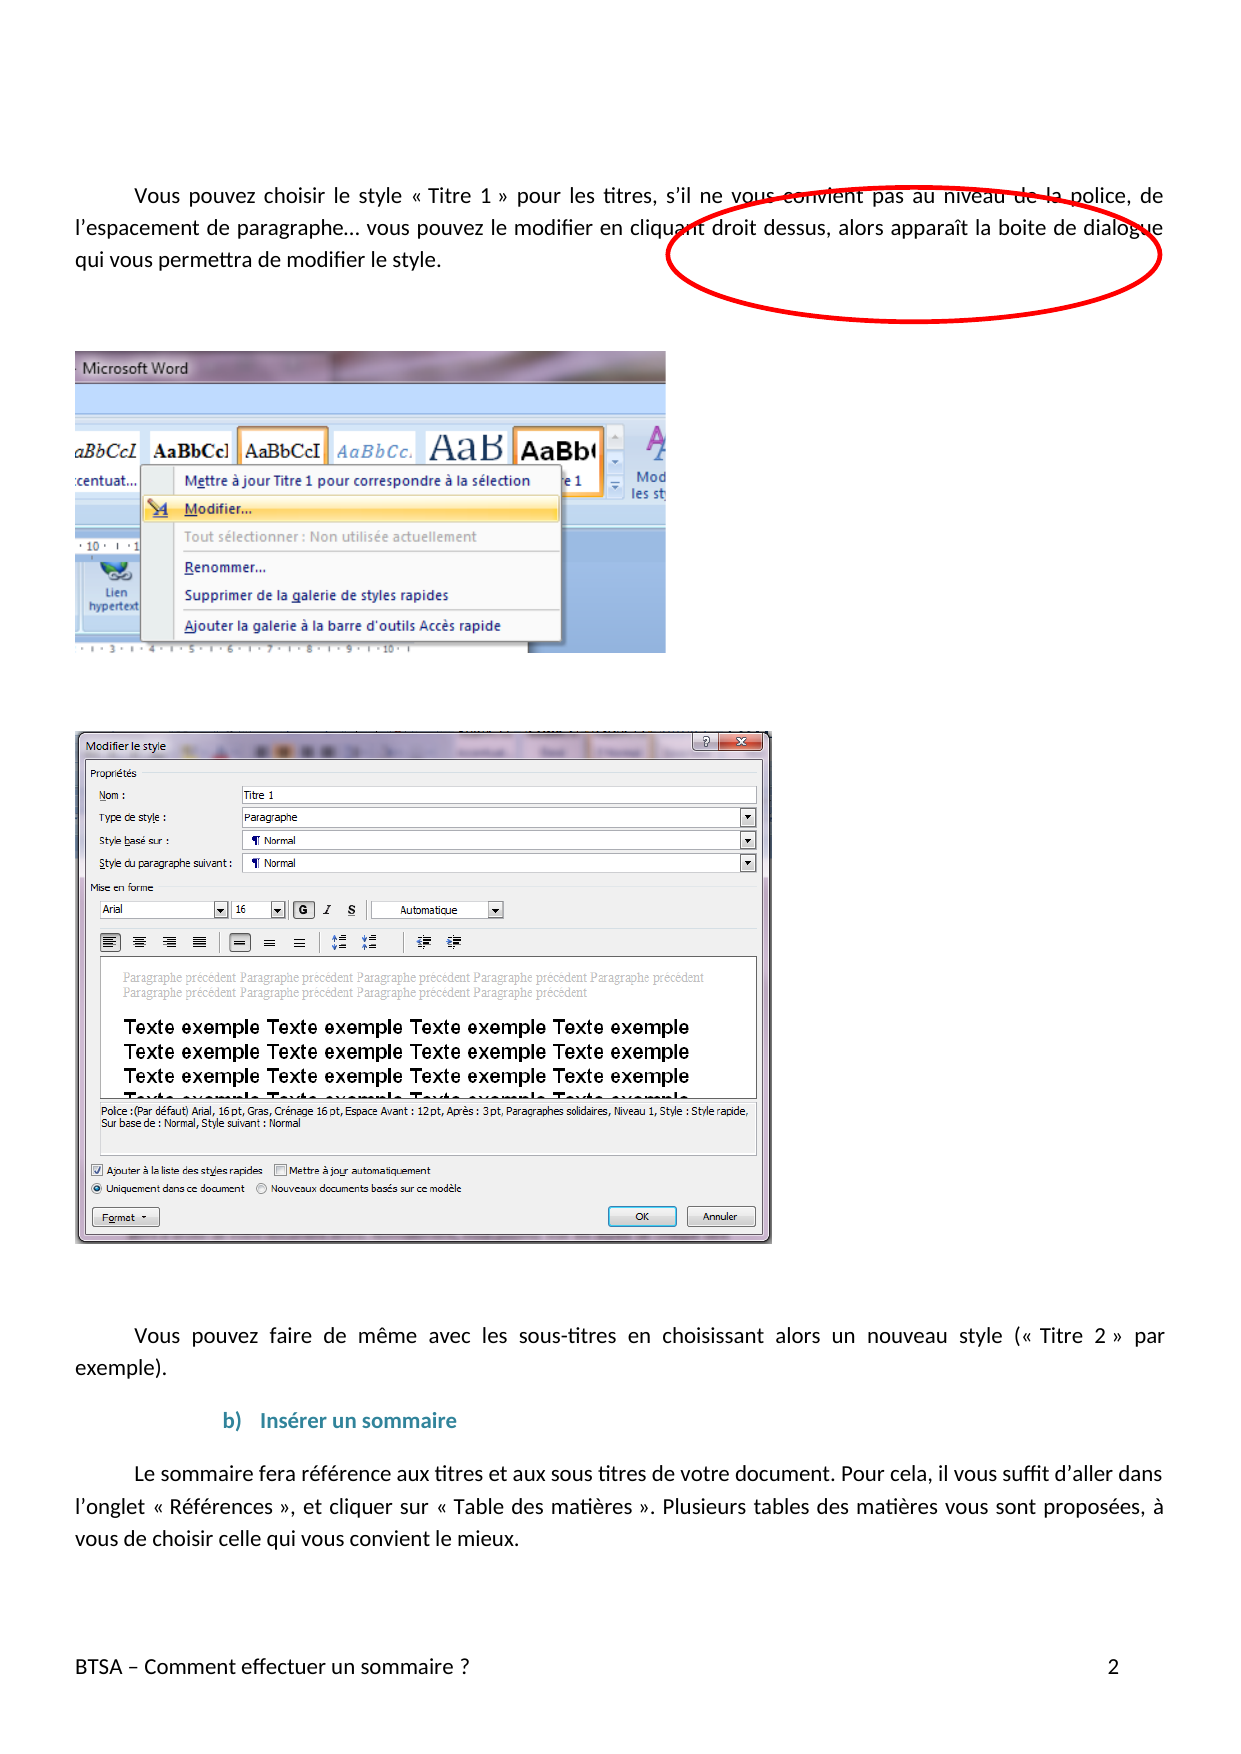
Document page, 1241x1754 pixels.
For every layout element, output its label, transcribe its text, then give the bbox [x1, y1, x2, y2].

text Le sommaire fera référence aux titres et aux sous titres de votre document. Pour cela, il vous suffit d’aller dans l’onglet « Références », et cliquer sur « Table des matières ». Plusieurs tables des matières vous sont proposées, à vous de choisir celle qui vous convient le mieux. [75, 1459, 1165, 1552]
text Vous pouvez choisir le style « Titre 1 » pour les titres, s’il ne vous convient pas au niveau de la police, de l’espacement de paragraphe… vous pouvez le modifier en cliquant droit dessus, alors apparaît la boite de dialogue qui vous permettra de modifier le style. [75, 181, 1165, 273]
picture [75, 731, 772, 1244]
text Vous pouvez faire de même avec les sous-titres en choisissant alors un nouveau style (« Titre 2 » par exemple). [75, 1321, 1165, 1382]
picture [75, 351, 666, 653]
list Insérer un sommaire [222, 1407, 1165, 1434]
